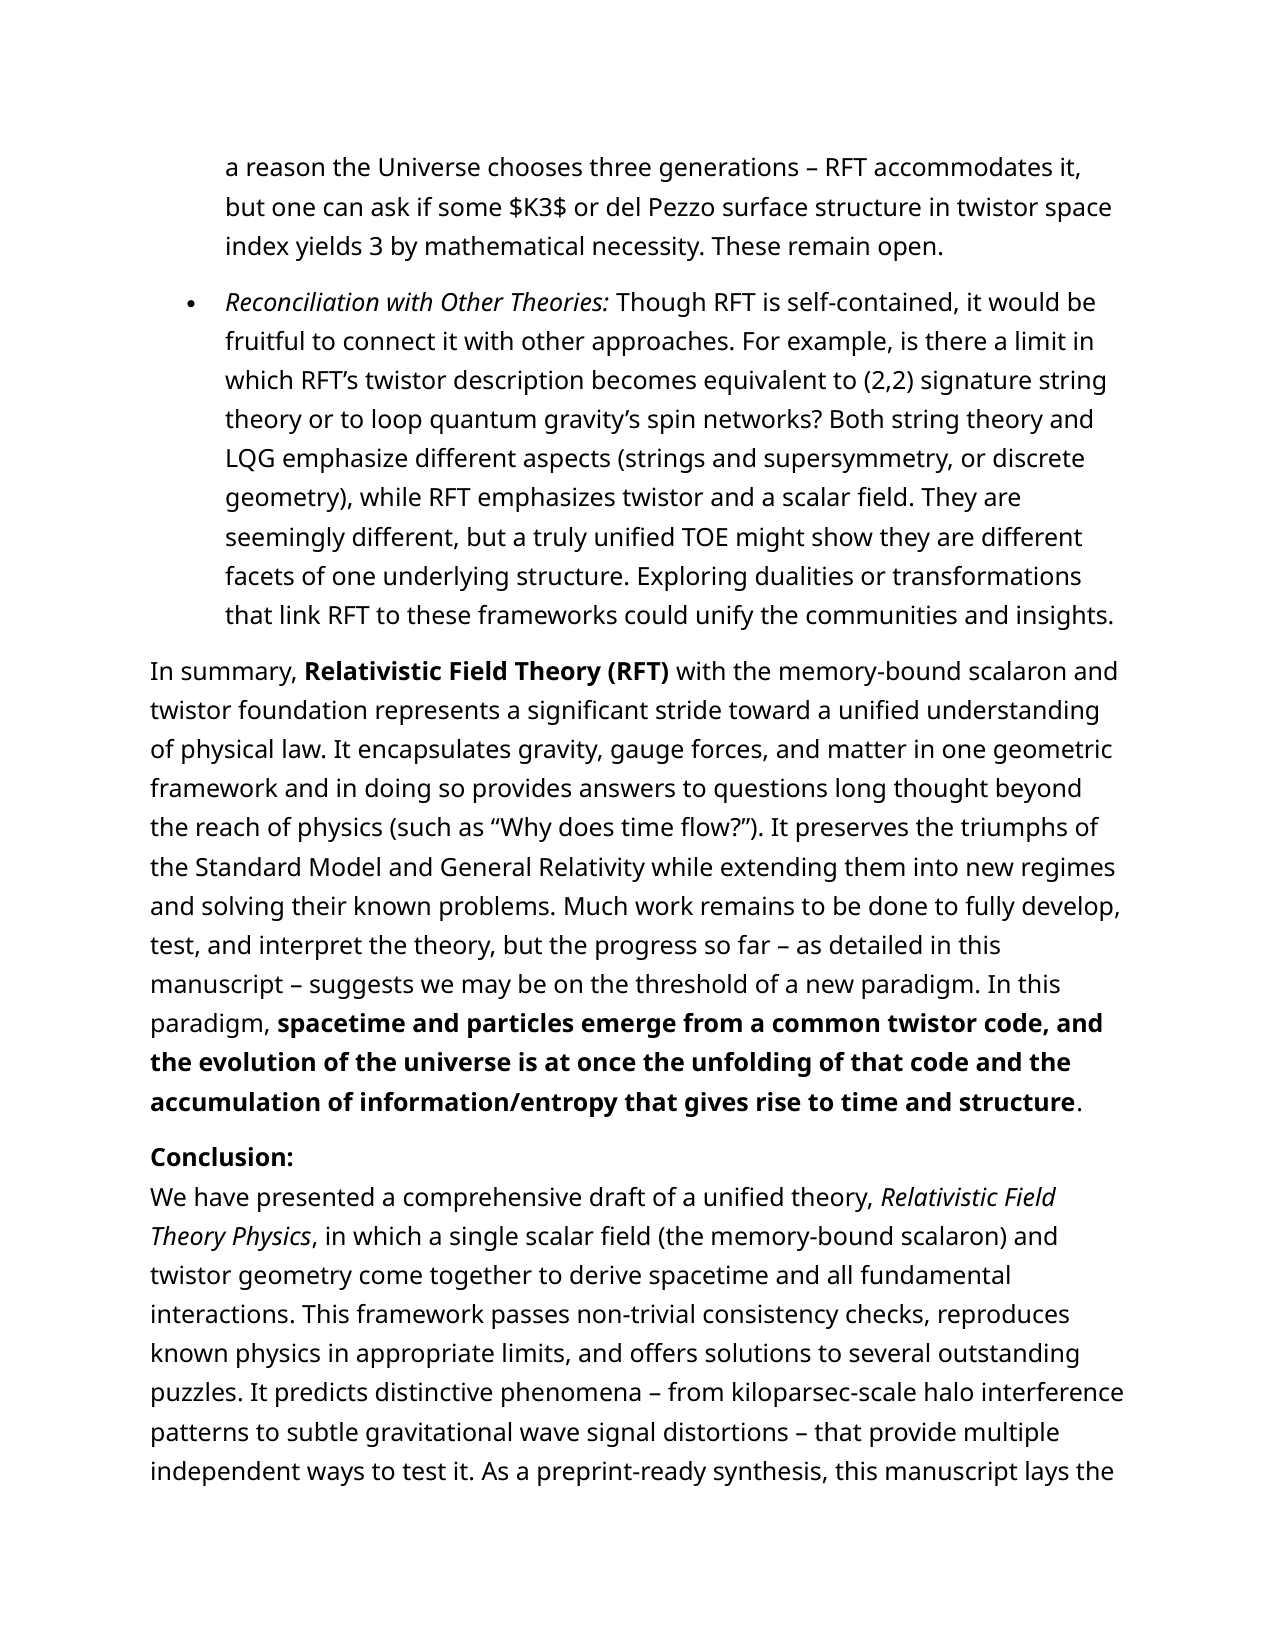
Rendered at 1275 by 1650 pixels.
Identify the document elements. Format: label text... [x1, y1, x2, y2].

text In summary, Relativistic Field Theory (RFT) with the memory-bound scalaron and twistor foundation represents a significant stride toward a unified understanding of physical law. It encapsulates gravity, gauge forces, and matter in one geometric framework and in doing so provides answers to questions long thought beyond the reach of physics (such as “Why does time flow?”). It preserves the triumphs of the Standard Model and General Relativity while extending them into new regimes and solving their known problems. Much work remains to be done to fully develop, test, and interpret the theory, but the progress so far – as detailed in this manuscript – suggests we may be on the threshold of a new paradigm. In this paradigm, spacetime and particles emerge from a common twistor code, and the evolution of the universe is at once the unfolding of that code and the accumulation of information/entropy that gives rise to time and structure. [150, 653, 1125, 1118]
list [187, 150, 1125, 262]
list Reconciliation with Other Theories: Though RFT is self-contained, it would be fruitful to connect it with other approaches. For example, is there a limit in which RFT’s twistor description becomes equivalent to (2,2) signature string theory or to loop quantum gravity’s spin networks? Both string theory and LQG emphasize different aspects (strings and supersymmetry, or discrete geometry), while RFT emphasizes twistor and a scalar field. They are seemingly different, but a truly unified TOE might show they are different facets of one underlying structure. Exploring dualities or transformations that link RFT to these frameworks could unify the communities and insights. [187, 284, 1125, 632]
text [150, 1140, 1125, 1487]
